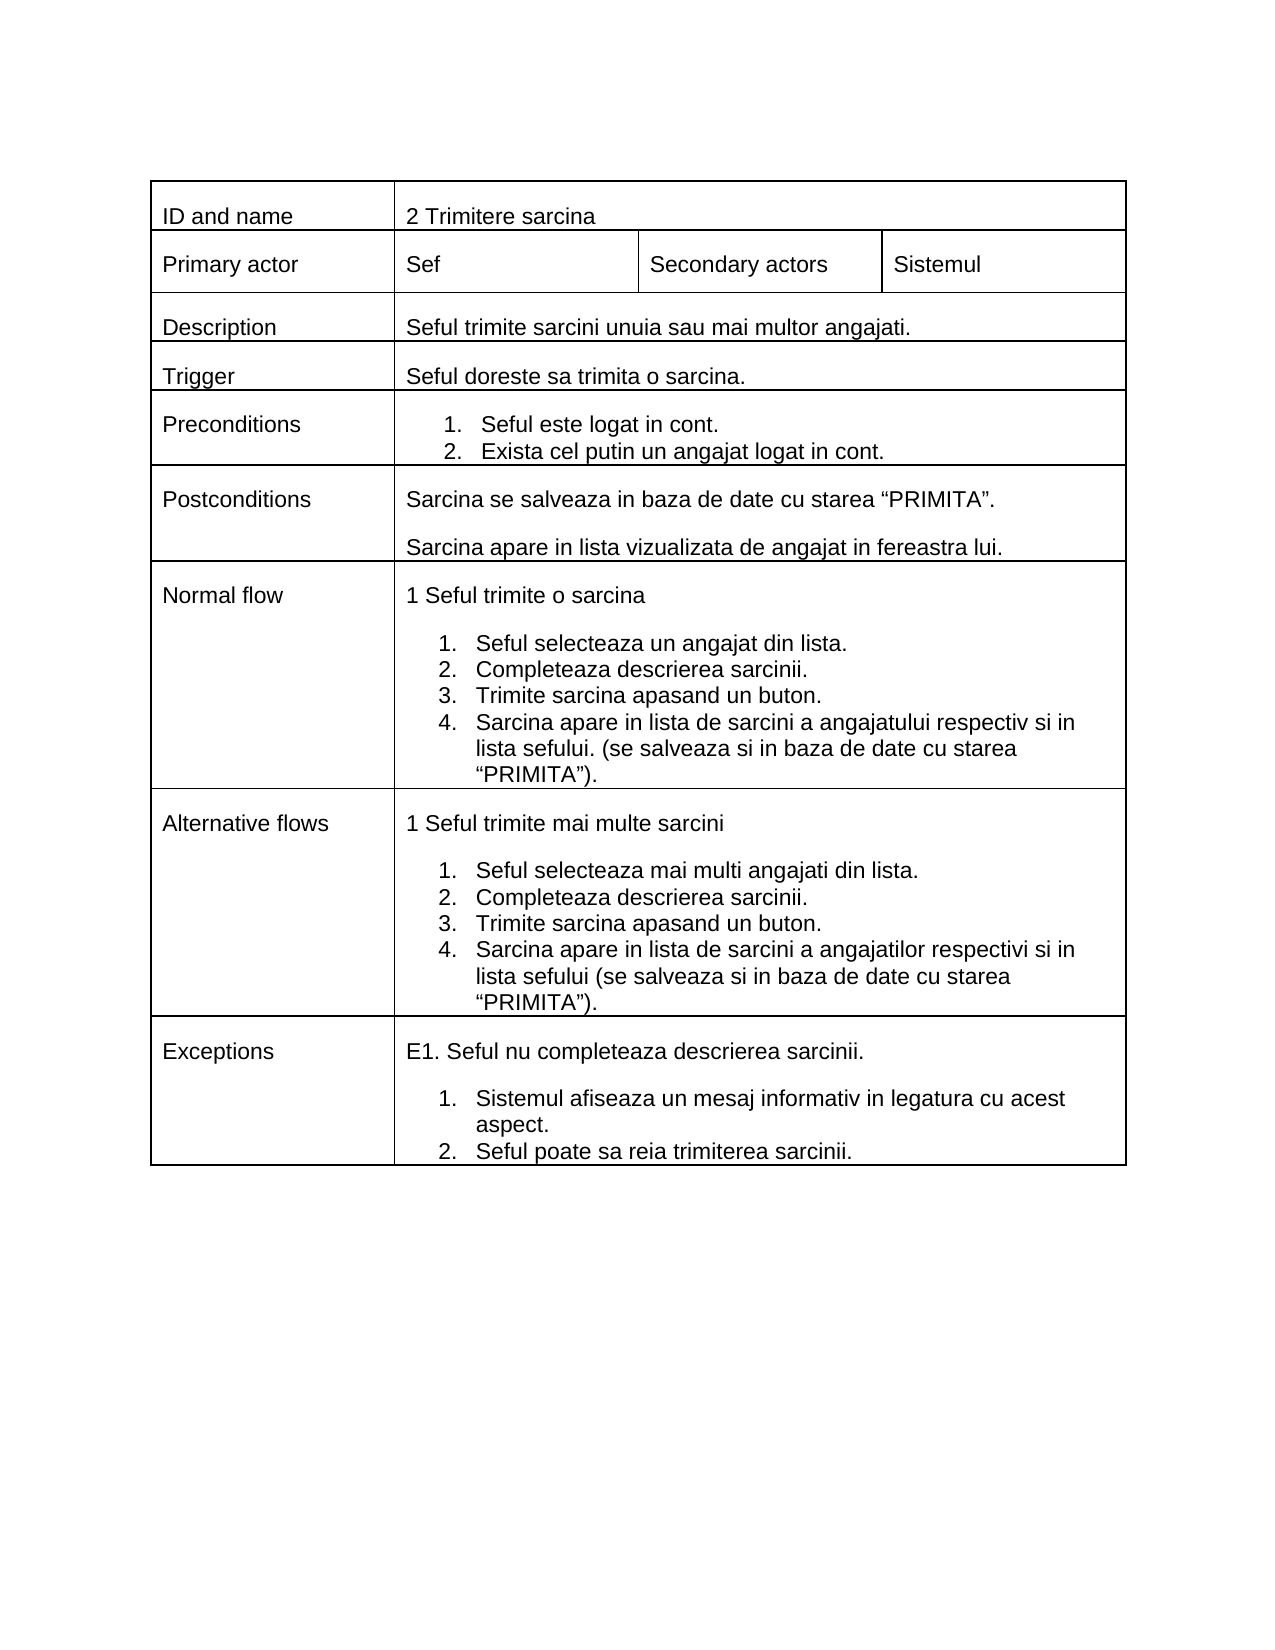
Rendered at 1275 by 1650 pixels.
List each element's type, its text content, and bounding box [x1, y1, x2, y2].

table_cell Description [152, 293, 394, 340]
table_cell 1 Seful trimite o sarcina Seful selecteaza un angajat din lista. Completeaza descrierea sarcinii. Trimite sarcina apasand un buton. Sarcina apare in lista de sarcini a angajatului respectiv si in lista sefului. (se salveaza si in baza de date cu starea “PRIMITA”). [395, 562, 1125, 788]
table_cell Seful trimite sarcini unuia sau mai multor angajati. [395, 293, 1125, 340]
table_cell Preconditions [152, 391, 394, 464]
table_cell 1 Seful trimite mai multe sarcini Seful selecteaza mai multi angajati din lista. Completeaza descrierea sarcinii. Trimite sarcina apasand un buton. Sarcina apare in lista de sarcini a angajatilor respectivi si in lista sefului (se salveaza si in baza de date cu starea “PRIMITA”). [395, 789, 1125, 1015]
table_cell Sef [395, 231, 638, 291]
table_cell Alternative flows [152, 789, 394, 1015]
table_cell Postconditions [152, 466, 394, 560]
table_header 2 Trimitere sarcina [395, 182, 1125, 229]
table_cell Seful doreste sa trimita o sarcina. [395, 342, 1125, 389]
table_cell Secondary actors [639, 231, 881, 291]
table_cell Primary actor [152, 231, 394, 291]
table_cell Sarcina se salveaza in baza de date cu starea “PRIMITA”. Sarcina apare in lista vizualizata de angajat in fereastra lui. [395, 466, 1125, 560]
table_cell Seful este logat in cont. Exista cel putin un angajat logat in cont. [395, 391, 1125, 464]
table_cell Trigger [152, 342, 394, 389]
table_cell E1. Seful nu completeaza descrierea sarcinii. Sistemul afiseaza un mesaj informativ in legatura cu acest aspect. Seful poate sa reia trimiterea sarcinii. [395, 1017, 1125, 1164]
table_cell Exceptions [152, 1017, 394, 1164]
table_cell Normal flow [152, 562, 394, 788]
table_header ID and name [152, 182, 394, 229]
table_cell Sistemul [883, 231, 1125, 291]
